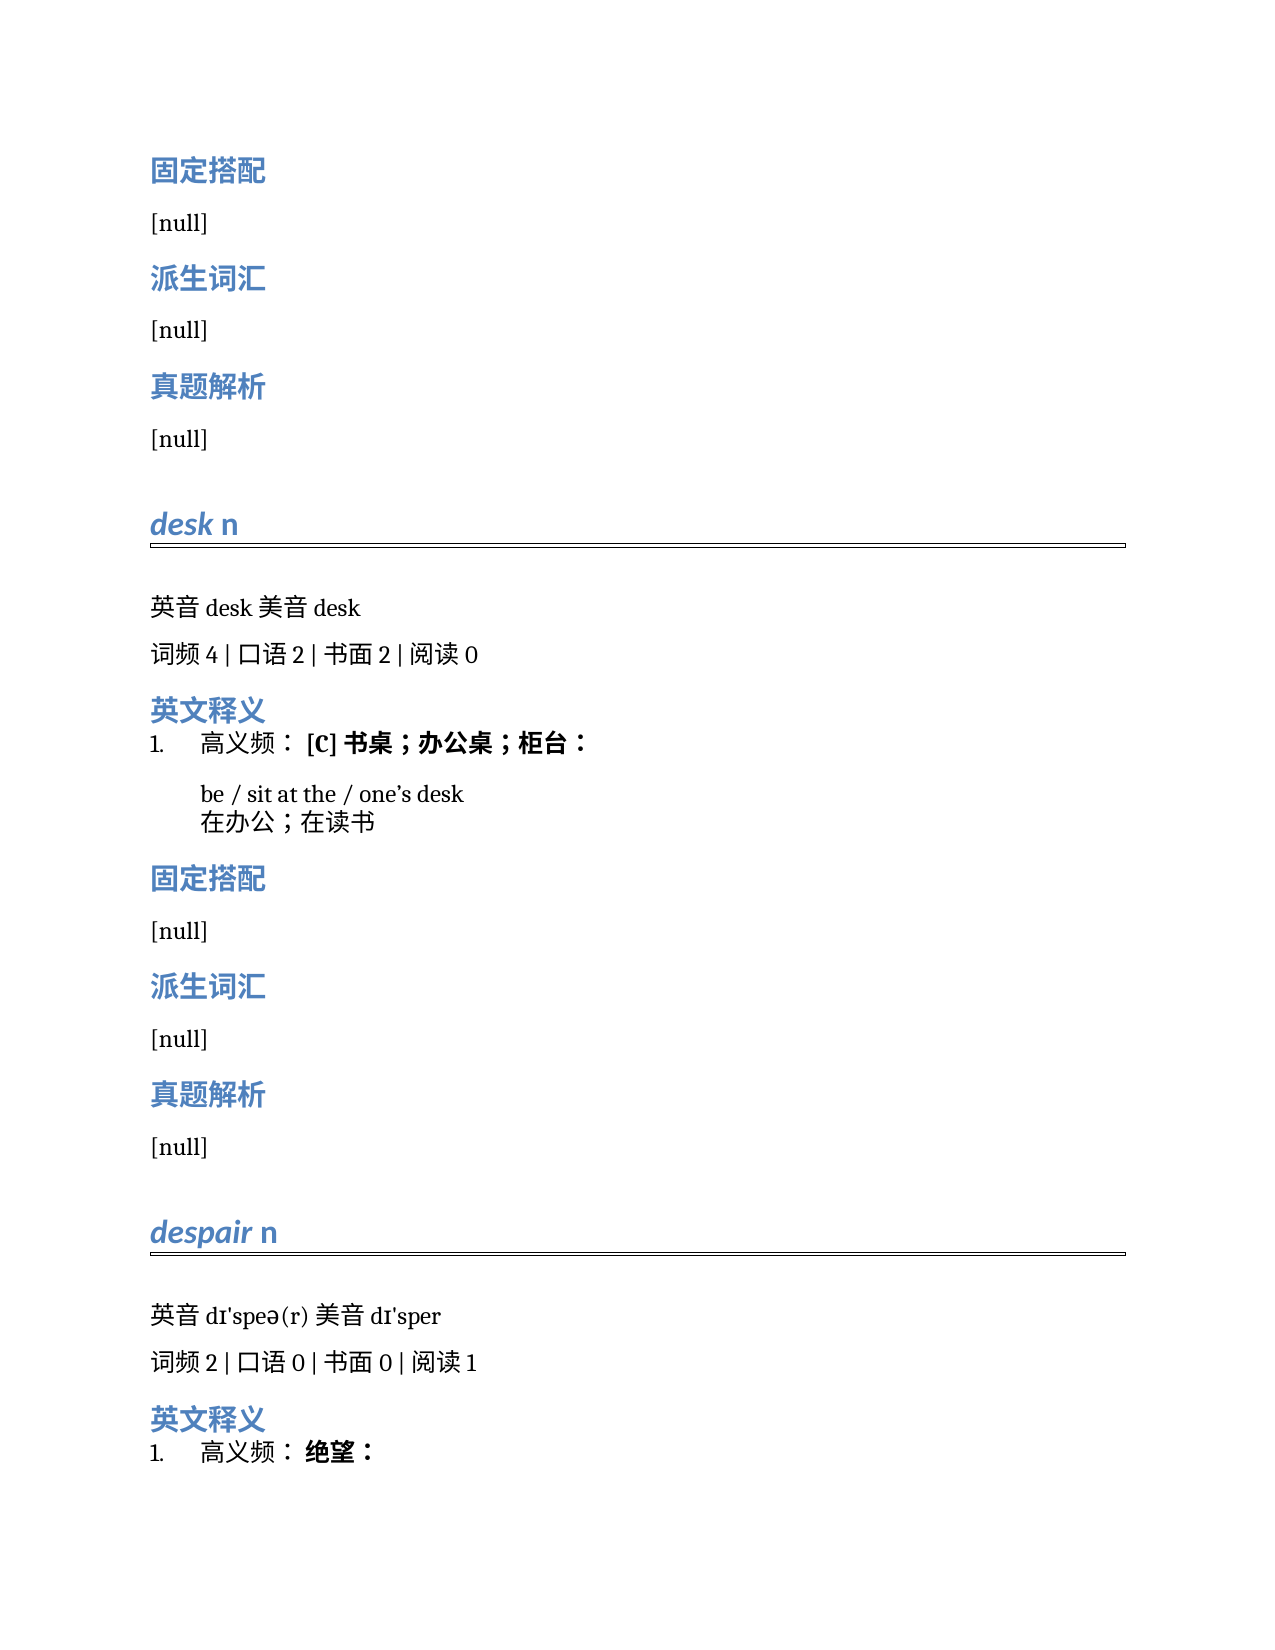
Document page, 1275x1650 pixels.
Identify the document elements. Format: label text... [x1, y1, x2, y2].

text [null] [150, 424, 1125, 453]
subtitle 固定搭配 [150, 150, 1125, 190]
subtitle 派生词汇 [150, 258, 1125, 298]
text [null] [150, 917, 1125, 945]
text [null] [150, 208, 1125, 237]
text 词频 4 | 口语 2 | 书面 2 | 阅读 0 [150, 641, 1125, 670]
text [null] [150, 1025, 1125, 1053]
list 高义频： 绝望： [150, 1438, 1125, 1467]
subtitle 英文释义 [150, 1399, 1125, 1438]
subtitle despair n [150, 1211, 1125, 1252]
text 词频 2 | 口语 0 | 书面 0 | 阅读 1 [150, 1349, 1125, 1378]
subtitle 真题解析 [150, 366, 1125, 406]
text be / sit at the / one’s desk 在办公；在读书 [200, 780, 1075, 837]
subtitle 英文释义 [150, 691, 1125, 730]
list 高义频： [C] 书桌；办公桌；柜台： [150, 730, 1125, 759]
subtitle 真题解析 [150, 1074, 1125, 1114]
text 英音 desk 美音 desk [150, 593, 1125, 622]
subtitle 固定搭配 [150, 858, 1125, 898]
subtitle 派生词汇 [150, 966, 1125, 1006]
subtitle desk n [150, 503, 1125, 543]
text 英音 dɪ'speə(r) 美音 dɪ'sper [150, 1302, 1125, 1331]
text [null] [150, 316, 1125, 345]
text [null] [150, 1133, 1125, 1161]
